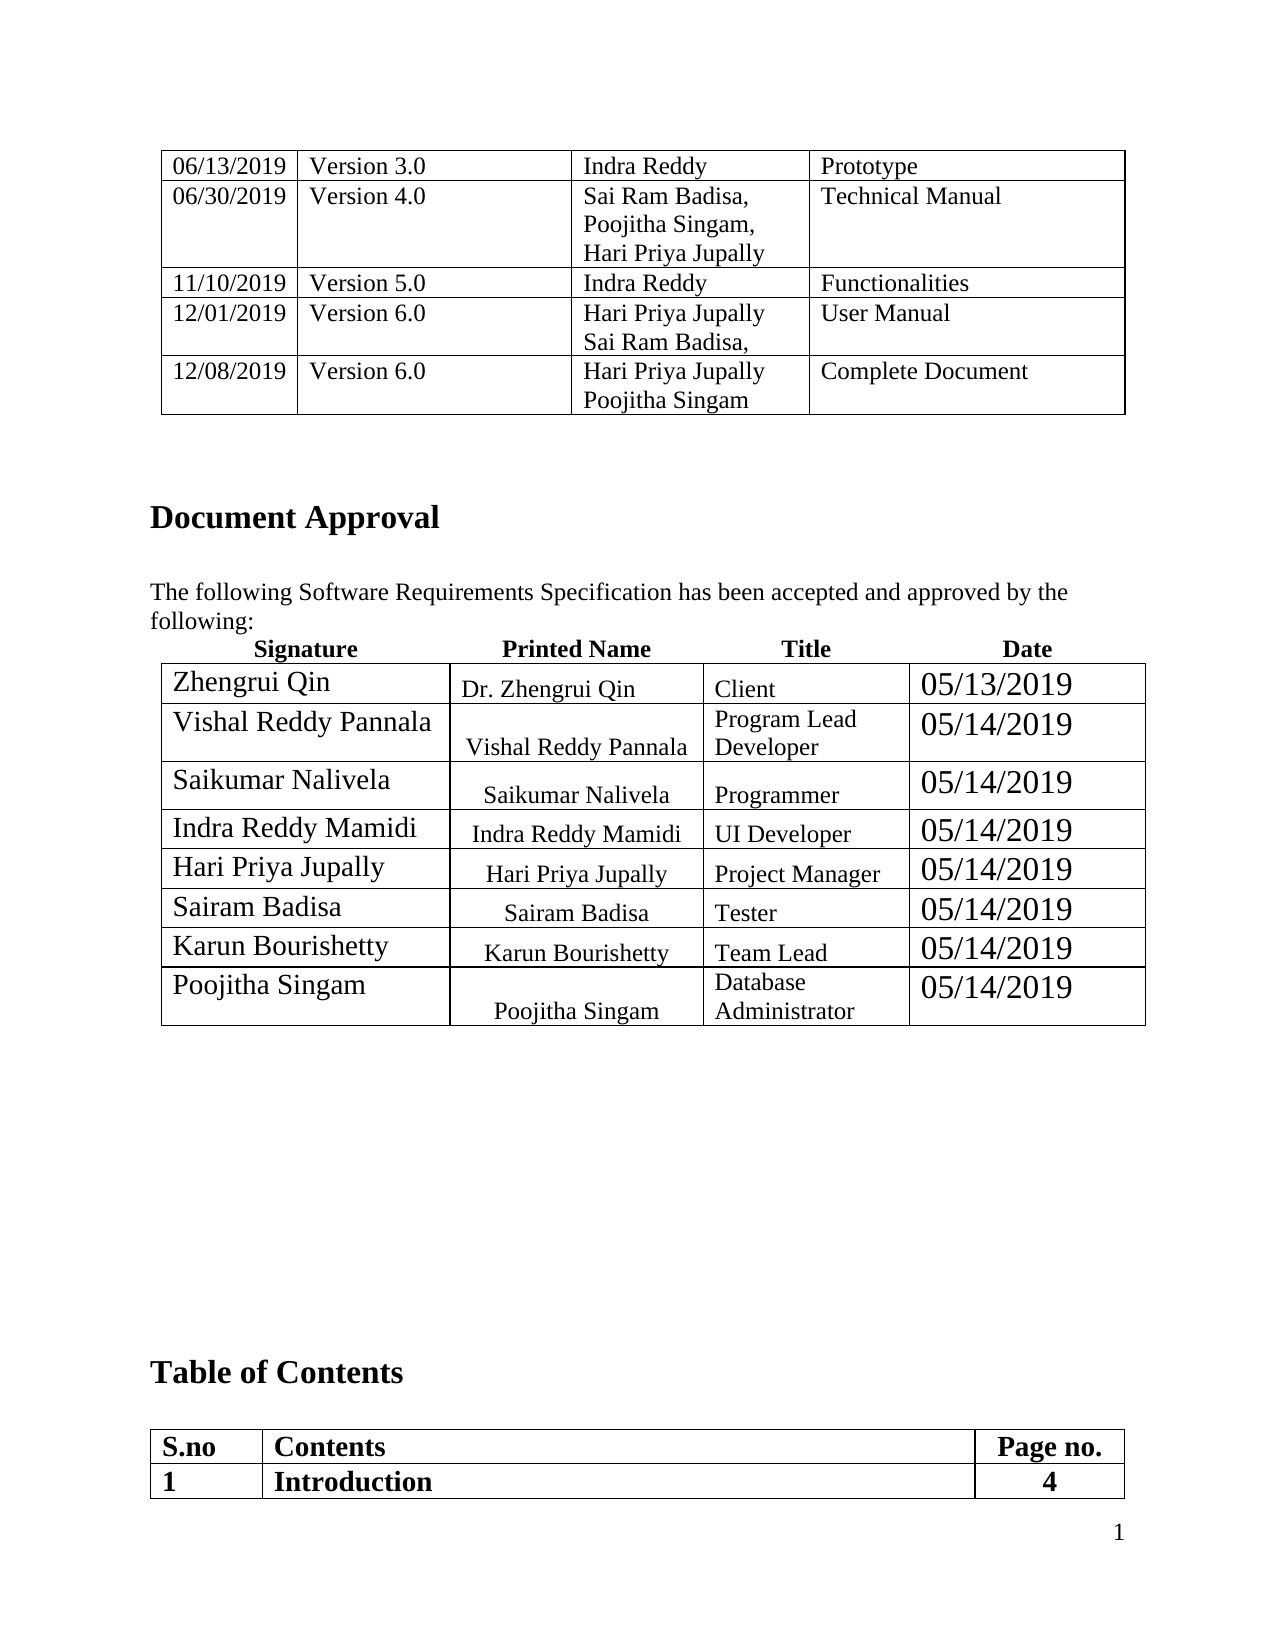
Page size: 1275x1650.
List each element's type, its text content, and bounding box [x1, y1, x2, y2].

table_cell 11/10/2019 [162, 268, 297, 297]
table_cell 1 [151, 1464, 262, 1498]
table_cell Vishal Reddy Pannala [162, 704, 449, 761]
table_cell Database Administrator [704, 968, 909, 1025]
table_cell Hari Priya Jupally [451, 849, 703, 888]
table_cell Version 6.0 [298, 356, 571, 414]
table_cell Karun Bourishetty [451, 928, 703, 966]
table_header Signature [161, 635, 450, 663]
table_cell Hari Priya Jupally [162, 849, 449, 888]
table_cell Saikumar Nalivela [451, 762, 703, 809]
table_cell Indra Reddy Mamidi [451, 810, 703, 848]
table_cell Project Manager [704, 849, 909, 888]
table_cell 06/30/2019 [162, 181, 297, 267]
table_cell Version 6.0 [298, 298, 571, 355]
table_cell 05/14/2019 [910, 889, 1145, 927]
subtitle Document Approval [150, 497, 1125, 536]
table_cell Sai Ram Badisa, Poojitha Singam, Hari Priya Jupally [572, 181, 809, 267]
table_cell UI Developer [704, 810, 909, 848]
text Table of Contents [150, 1352, 1125, 1390]
table_cell Version 4.0 [298, 181, 571, 267]
table_cell 4 [976, 1464, 1124, 1498]
table_cell Saikumar Nalivela [162, 762, 449, 809]
table_cell Karun Bourishetty [162, 928, 449, 966]
table_cell Indra Reddy [572, 268, 809, 297]
table_cell Poojitha Singam [162, 968, 449, 1025]
table_cell Client [704, 664, 909, 703]
table_cell Version 5.0 [298, 268, 571, 297]
table_cell 05/14/2019 [910, 810, 1145, 848]
table_cell 05/13/2019 [910, 664, 1145, 703]
table_cell Technical Manual [810, 181, 1124, 267]
table_header Page no. [976, 1430, 1124, 1463]
table_header Title [703, 635, 909, 663]
table_cell Tester [704, 889, 909, 927]
table_header Printed Name [450, 635, 703, 663]
text The following Software Requirements Specification has been accepted and approved by the following: [150, 577, 1125, 634]
table_cell 12/08/2019 [162, 356, 297, 414]
table_cell Hari Priya Jupally Poojitha Singam [572, 356, 809, 414]
table_cell Complete Document [810, 356, 1124, 414]
table_cell Functionalities [810, 268, 1124, 297]
table_header S.no [151, 1430, 262, 1463]
table_cell 05/14/2019 [910, 762, 1145, 809]
table_cell Indra Reddy [572, 151, 809, 180]
table_cell Team Lead [704, 928, 909, 966]
table_cell Vishal Reddy Pannala [451, 704, 703, 761]
table_cell Sairam Badisa [451, 889, 703, 927]
table_cell 05/14/2019 [910, 849, 1145, 888]
table_cell User Manual [810, 298, 1124, 355]
table_cell Dr. Zhengrui Qin [451, 664, 703, 703]
table_cell Poojitha Singam [451, 968, 703, 1025]
table_cell 05/14/2019 [910, 968, 1145, 1025]
table_cell Introduction Purpose Scope Definitions, Acronyms, and Abbreviations References Overview [263, 1464, 974, 1498]
table_cell Program Lead Developer [704, 704, 909, 761]
table_cell Indra Reddy Mamidi [162, 810, 449, 848]
table_cell Zhengrui Qin [162, 664, 449, 703]
table_cell 12/01/2019 [162, 298, 297, 355]
table_header Date [909, 635, 1146, 663]
table_header Contents [263, 1430, 974, 1463]
table_cell Programmer [704, 762, 909, 809]
table_cell 05/14/2019 [910, 704, 1145, 761]
table_cell Hari Priya Jupally Sai Ram Badisa, [572, 298, 809, 355]
table_cell Prototype [810, 151, 1124, 180]
table_cell 06/13/2019 [162, 151, 297, 180]
table_cell Version 3.0 [298, 151, 571, 180]
table_cell 05/14/2019 [910, 928, 1145, 966]
table_cell Sairam Badisa [162, 889, 449, 927]
